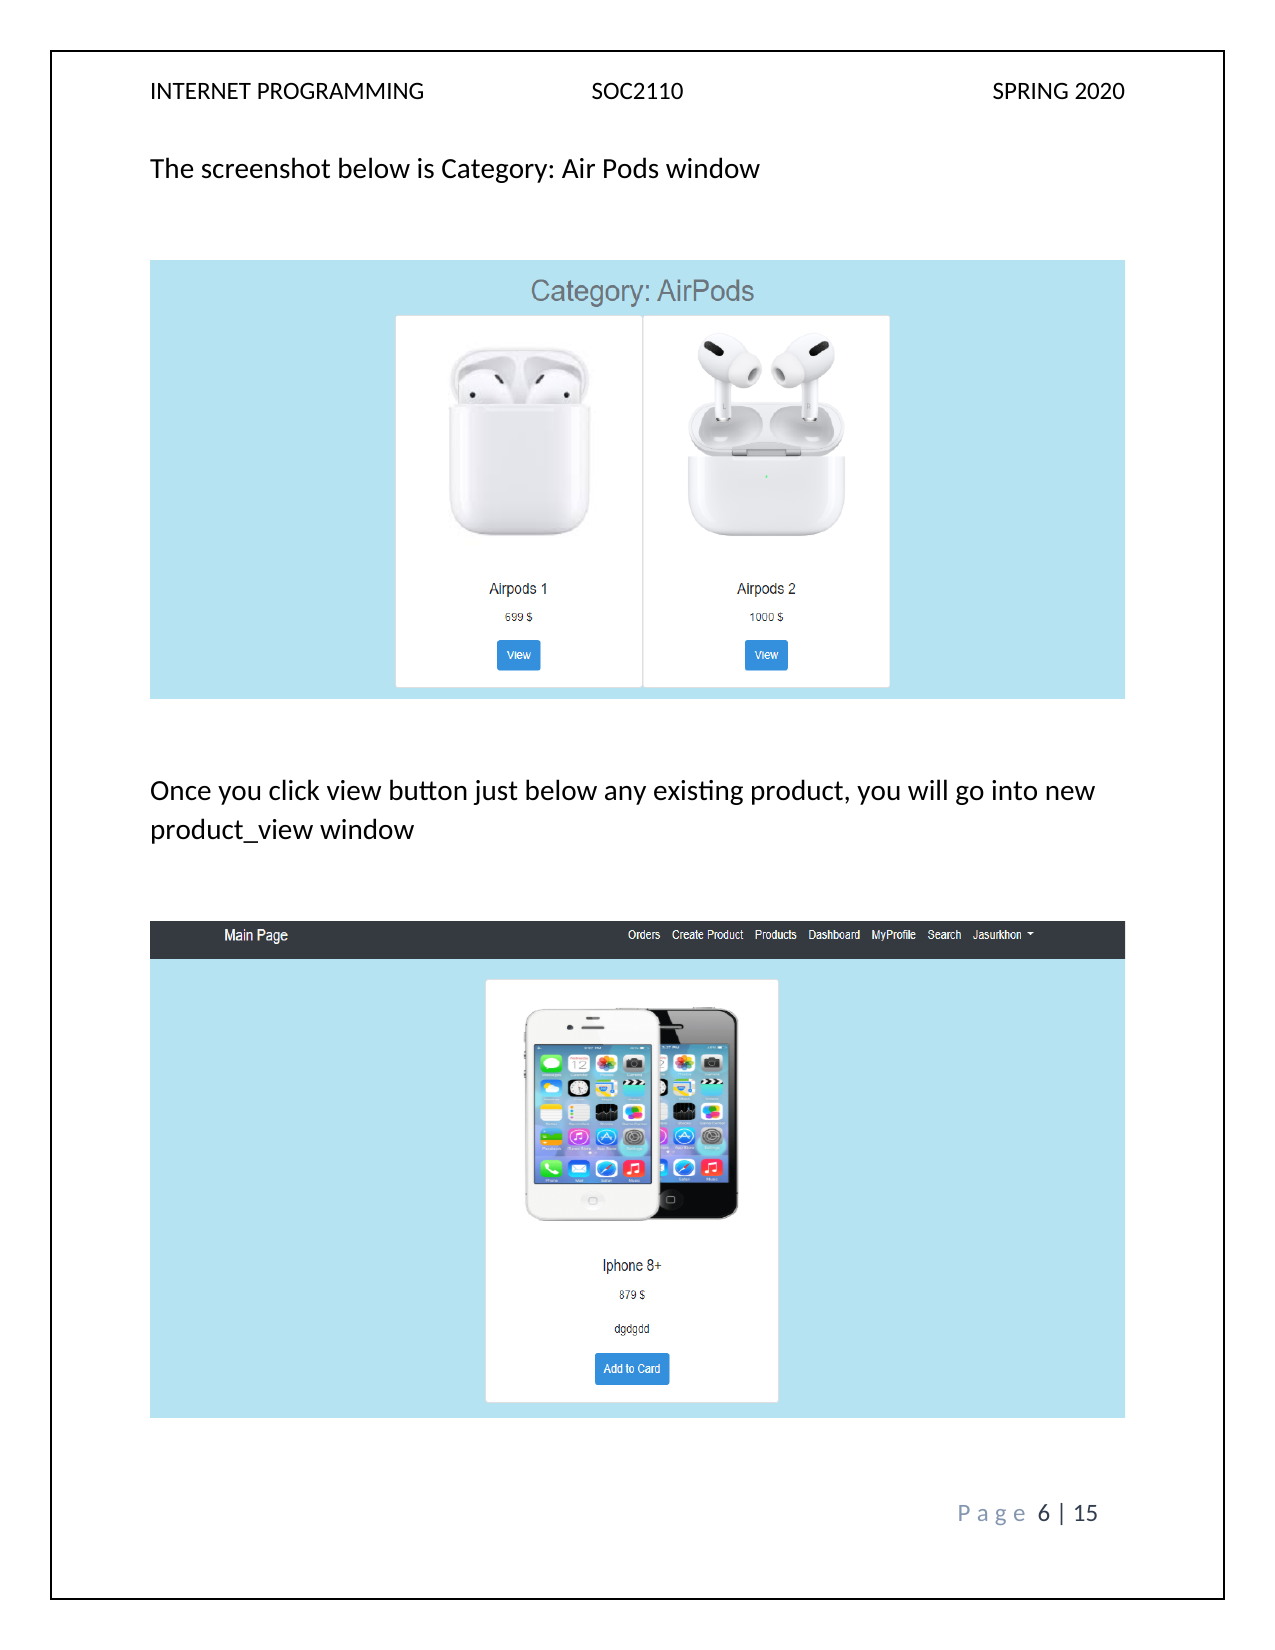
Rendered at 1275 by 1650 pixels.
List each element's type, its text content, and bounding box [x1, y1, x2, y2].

text The screenshot below is Category: Air Pods window [150, 150, 1125, 186]
picture [150, 921, 1125, 1418]
text Once you click view button just below any existing product, you will go into new product_view window [150, 772, 1125, 847]
picture [150, 260, 1125, 699]
